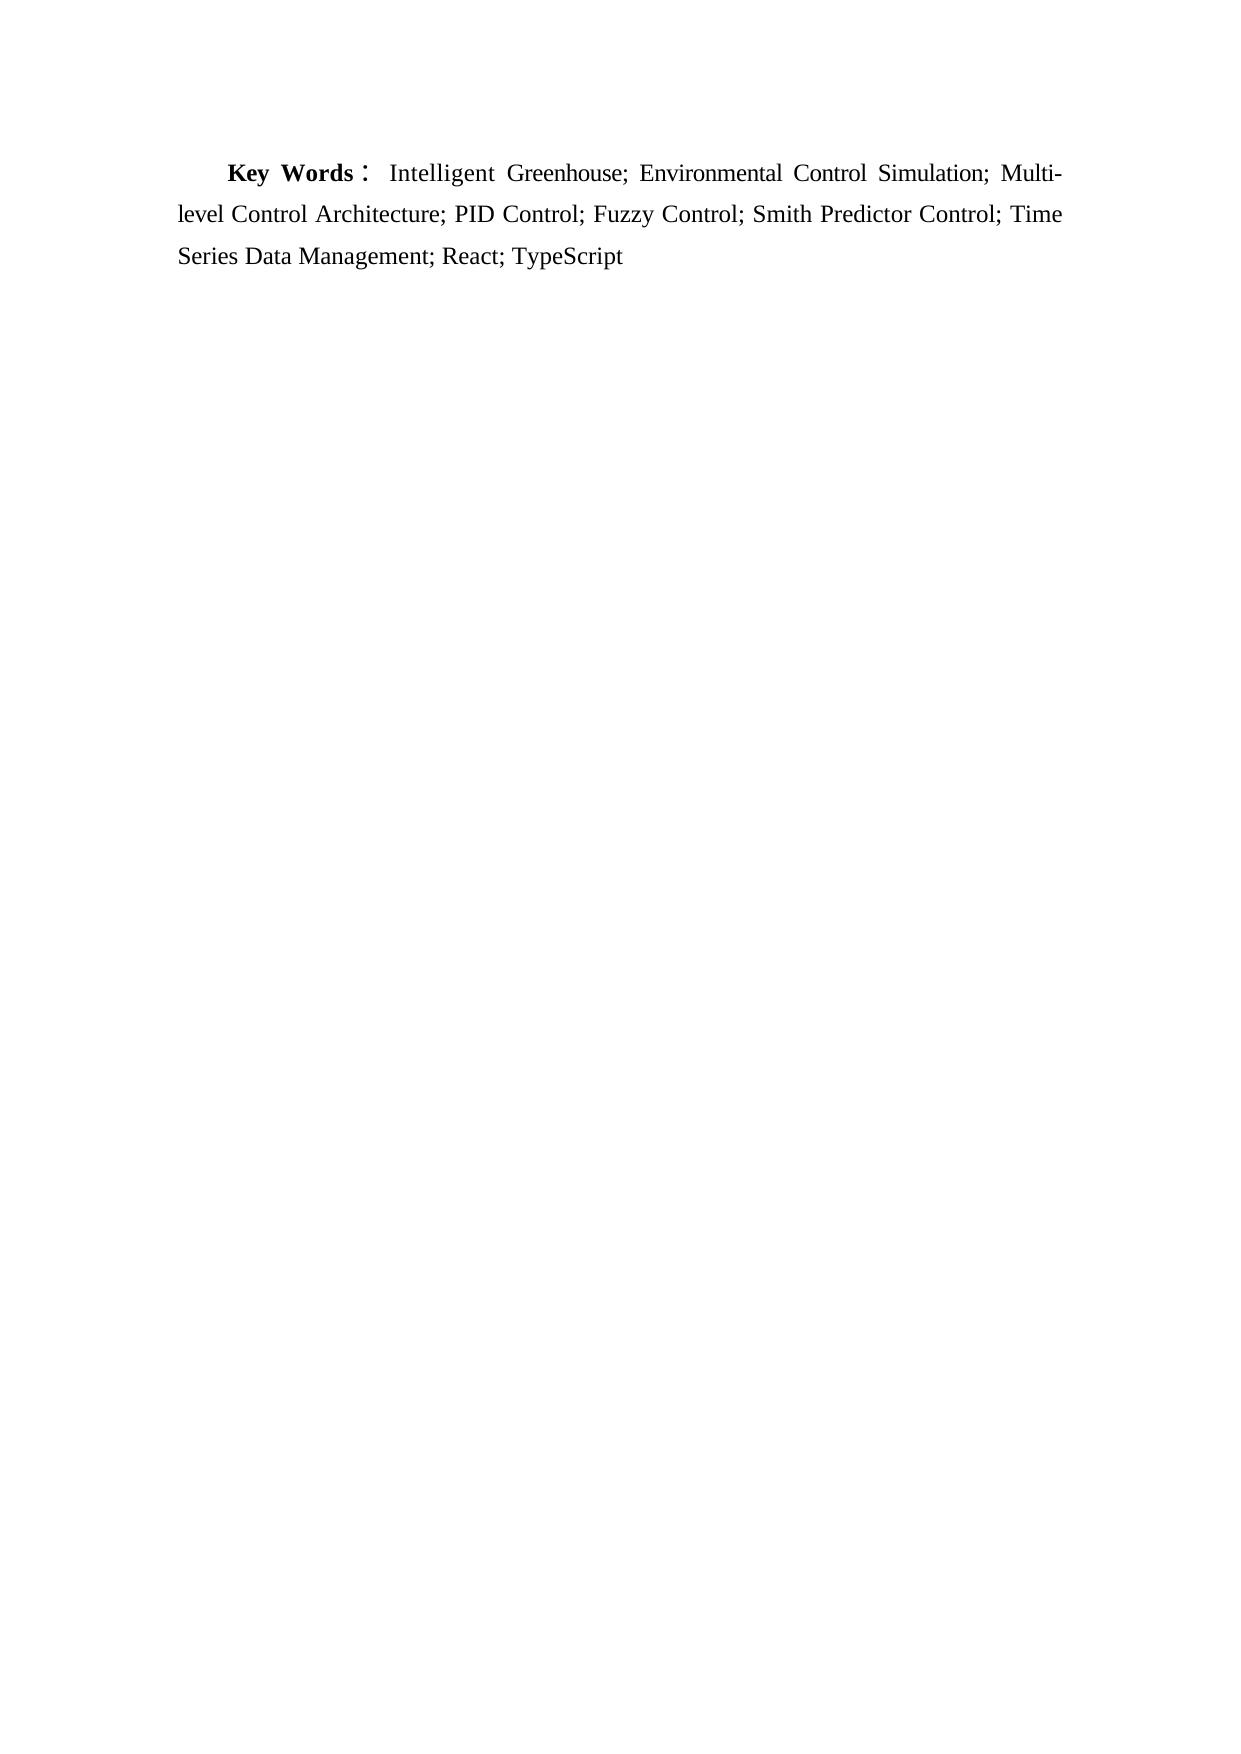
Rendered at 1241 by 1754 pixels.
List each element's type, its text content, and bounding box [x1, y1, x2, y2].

text Key Words：Intelligent Greenhouse; Environmental Control Simulation; Multi-level Control Architecture; PID Control; Fuzzy Control; Smith Predictor Control; Time Series Data Management; React; TypeScript [177, 148, 1063, 273]
